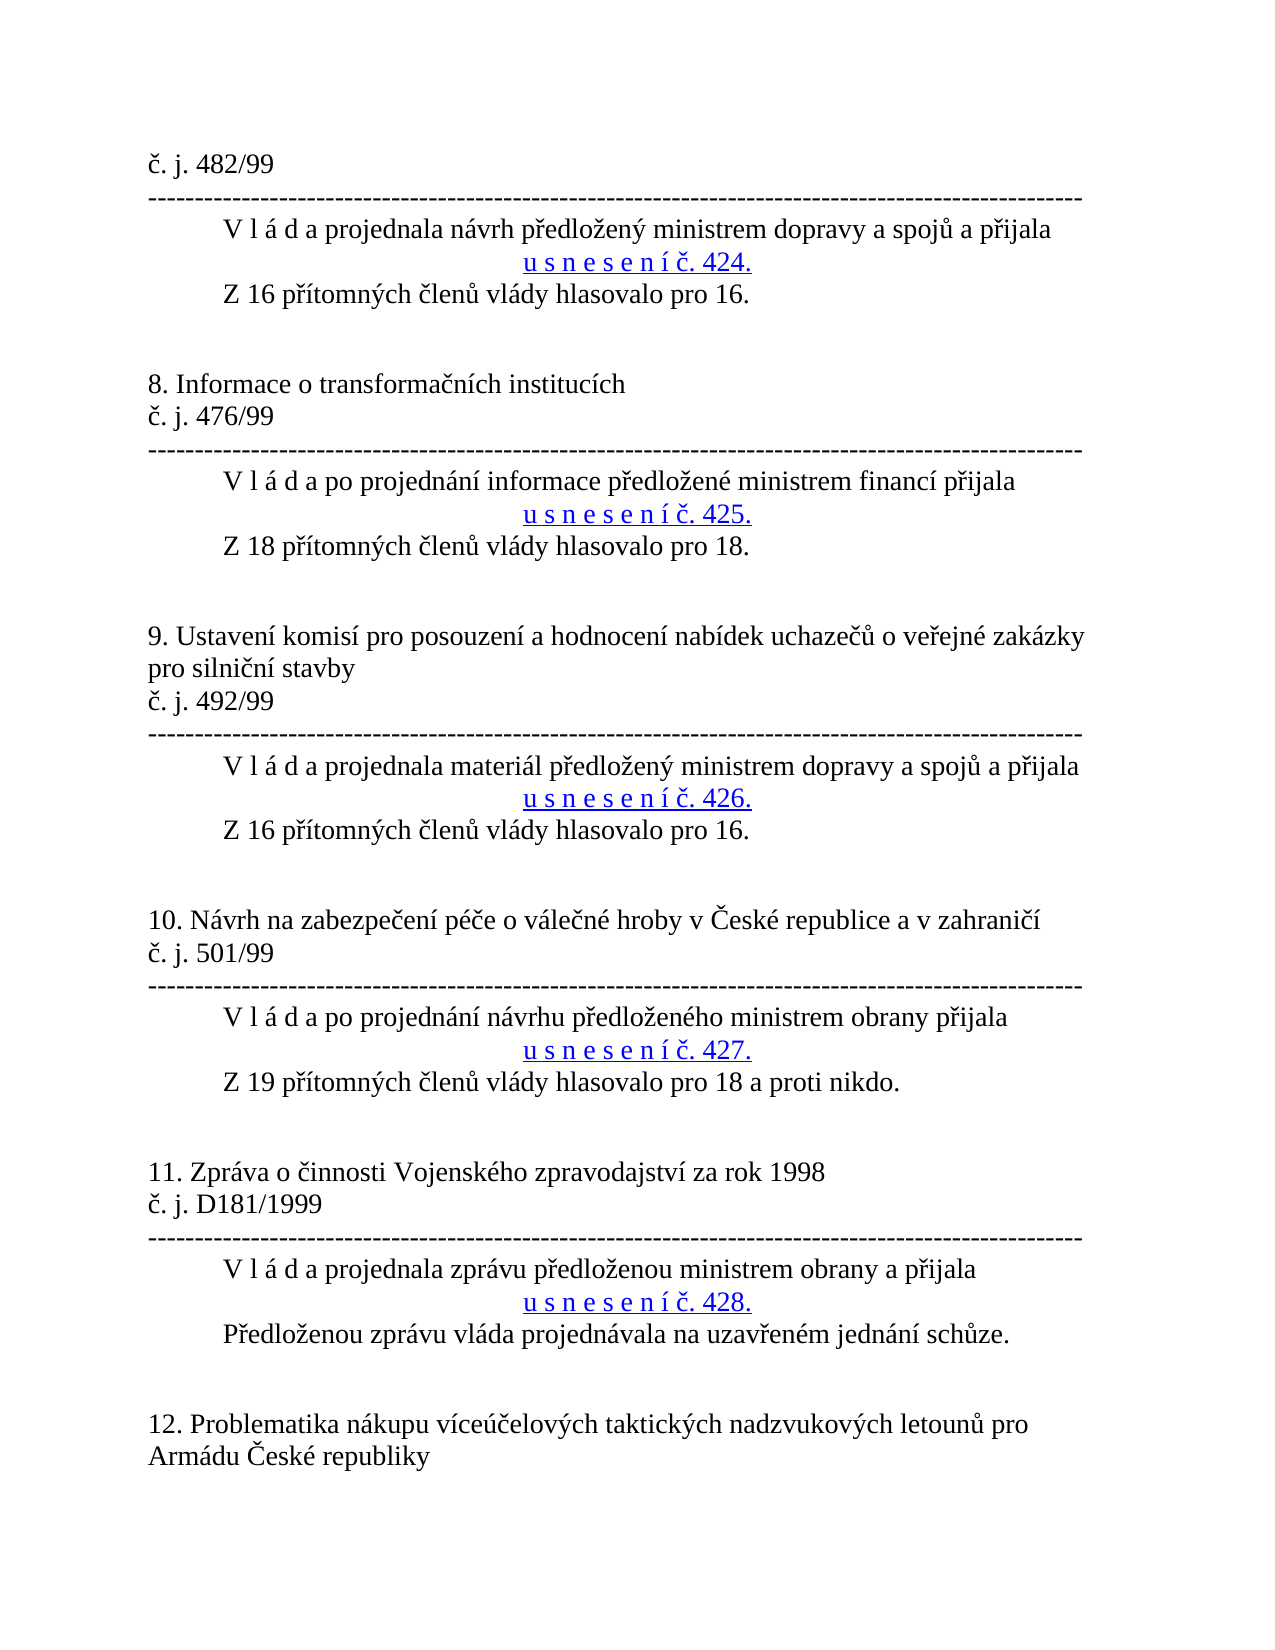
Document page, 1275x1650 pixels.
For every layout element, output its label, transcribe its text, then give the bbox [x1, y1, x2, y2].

text 10. Návrh na zabezpečení péče o válečné hroby v České republice a v zahraničí č. j. 501/99 ---------------------------------------------------------------------------------------------------- [148, 846, 1127, 1000]
text V l á d a projednala materiál předložený ministrem dopravy a spojů a přijala [223, 748, 1127, 781]
text Z 19 přítomných členů vlády hlasovalo pro 18 a proti nikdo. [223, 1065, 1127, 1098]
text 11. Zpráva o činnosti Vojenského zpravodajství za rok 1998 č. j. D181/1999 ---------------------------------------------------------------------------------------------------- [148, 1098, 1127, 1252]
text V l á d a po projednání návrhu předloženého ministrem obrany přijala [223, 1000, 1127, 1033]
text Předloženou zprávu vláda projednávala na uzavřeném jednání schůze. [223, 1317, 1127, 1349]
text u s n e s e n í č. 428. [148, 1285, 1127, 1317]
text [148, 148, 1127, 212]
text Z 16 přítomných členů vlády hlasovalo pro 16. [223, 813, 1127, 846]
text V l á d a projednala zprávu předloženou ministrem obrany a přijala [223, 1252, 1127, 1285]
text Z 16 přítomných členů vlády hlasovalo pro 16. [223, 277, 1127, 309]
text u s n e s e n í č. 427. [148, 1033, 1127, 1065]
text u s n e s e n í č. 424. [148, 245, 1127, 277]
text u s n e s e n í č. 426. [148, 781, 1127, 813]
text 9. Ustavení komisí pro posouzení a hodnocení nabídek uchazečů o veřejné zakázky pro silniční stavby č. j. 492/99 ---------------------------------------------------------------------------------------------------- [148, 561, 1127, 748]
text u s n e s e n í č. 425. [148, 497, 1127, 529]
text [148, 1349, 1127, 1472]
text V l á d a po projednání informace předložené ministrem financí přijala [223, 464, 1127, 497]
text Z 18 přítomných členů vlády hlasovalo pro 18. [223, 529, 1127, 561]
text V l á d a projednala návrh předložený ministrem dopravy a spojů a přijala [223, 212, 1127, 245]
text 8. Informace o transformačních institucích č. j. 476/99 ---------------------------------------------------------------------------------------------------- [148, 309, 1127, 464]
